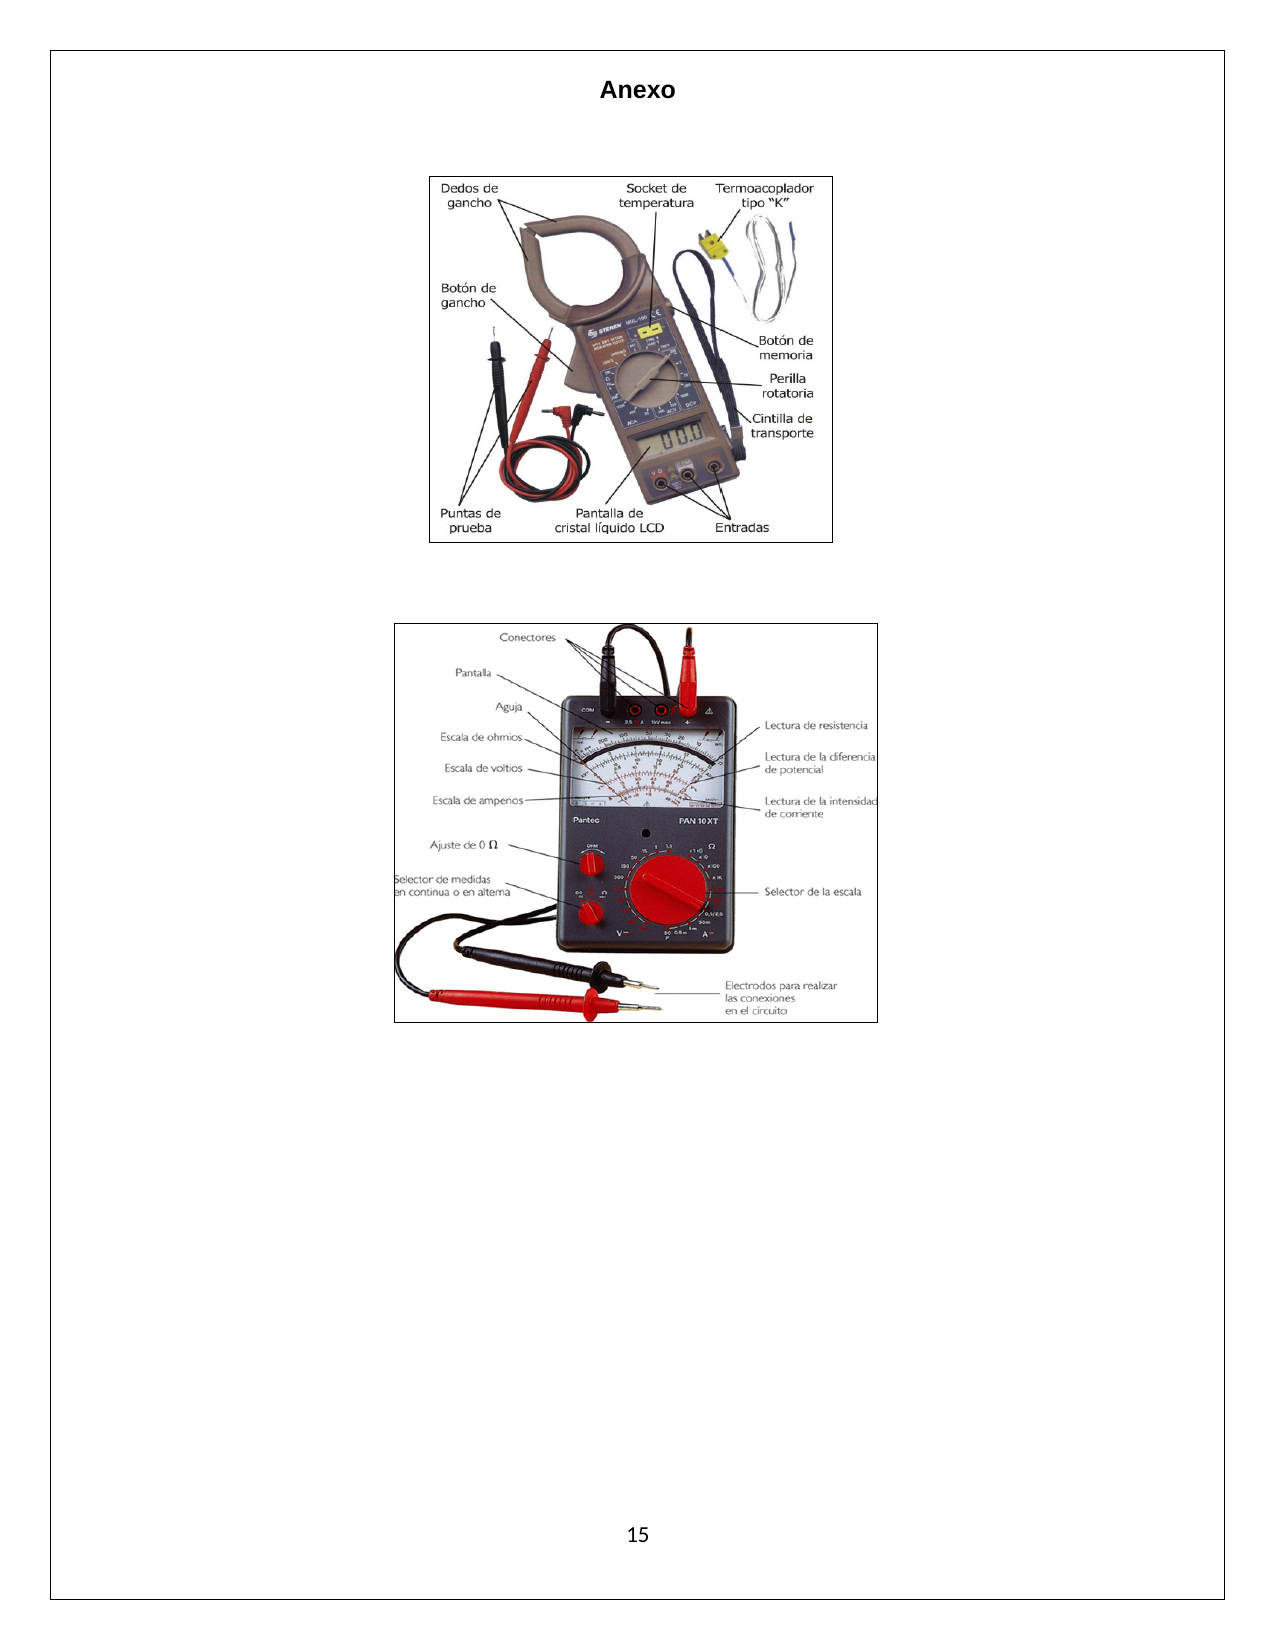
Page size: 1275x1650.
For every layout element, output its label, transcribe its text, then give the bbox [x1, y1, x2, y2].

text Anexo [75, 75, 1200, 104]
picture [430, 177, 832, 542]
picture [395, 624, 877, 1022]
